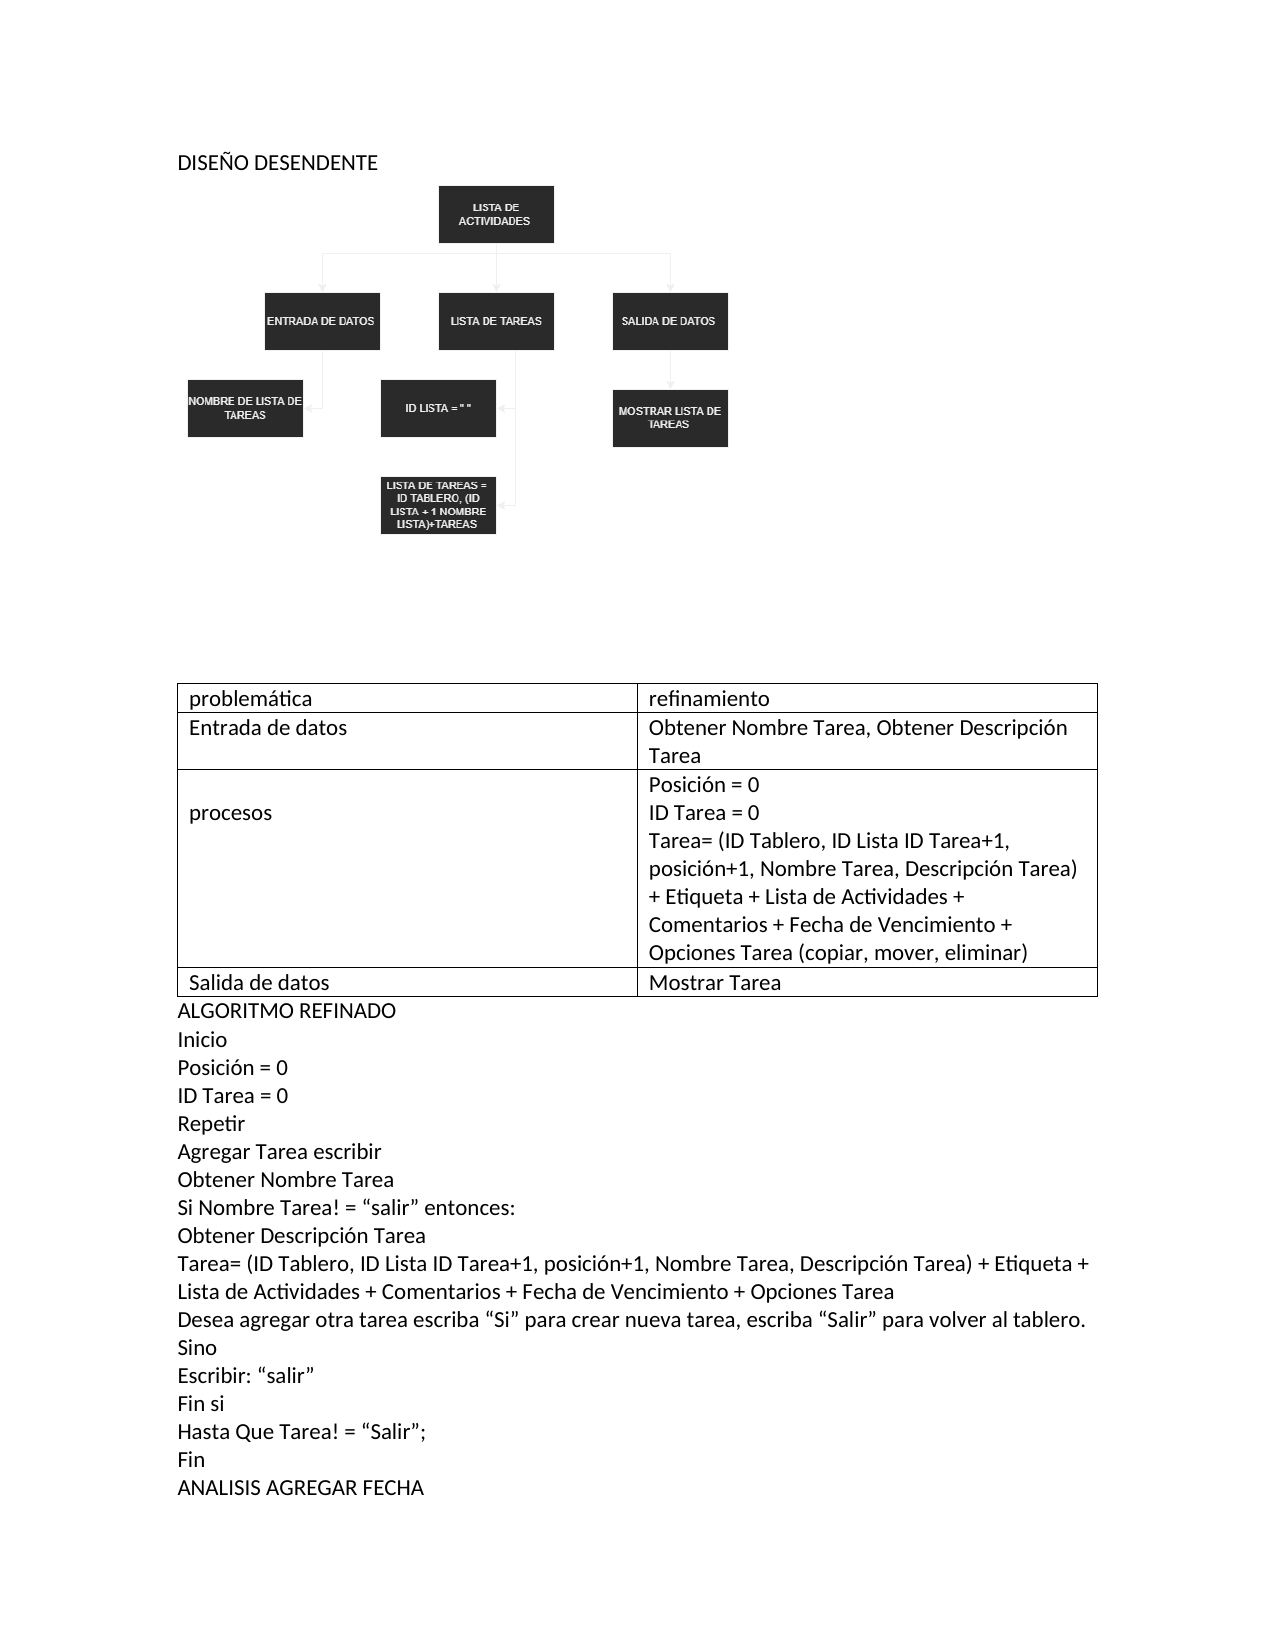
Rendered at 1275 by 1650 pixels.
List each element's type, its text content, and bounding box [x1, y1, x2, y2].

table_header problemática [178, 684, 637, 712]
table_cell Entrada de datos [178, 713, 637, 769]
text Hasta Que Tarea! = “Salir”; [177, 1417, 1098, 1445]
text Inicio [177, 1025, 1098, 1053]
table_cell procesos [178, 770, 637, 967]
table_cell Posición = 0 ID Tarea = 0 Tarea= (ID Tablero, ID Lista ID Tarea+1, posición+1, Nombre Tarea, Descripción Tarea) + Etiqueta + Lista de Actividades + Comentarios + Fecha de Vencimiento + Opciones Tarea (copiar, mover, eliminar) [638, 770, 1097, 967]
text Escribir: “salir” [177, 1361, 1098, 1389]
table_cell Obtener Nombre Tarea, Obtener Descripción Tarea [638, 713, 1097, 769]
text ID Tarea = 0 [177, 1081, 1098, 1109]
table_cell Salida de datos [178, 968, 637, 996]
text Obtener Descripción Tarea [177, 1221, 1098, 1249]
text Sino [177, 1333, 1098, 1361]
text Desea agregar otra tarea escriba “Si” para crear nueva tarea, escriba “Salir” para volver al tablero. [177, 1305, 1098, 1333]
text Repetir [177, 1109, 1098, 1137]
text DISEÑO DESENDENTE [177, 148, 1098, 176]
text Agregar Tarea escribir [177, 1137, 1098, 1165]
table_header refinamiento [638, 684, 1097, 712]
text ALGORITMO REFINADO [177, 997, 1098, 1025]
text Si Nombre Tarea! = “salir” entonces: [177, 1193, 1098, 1221]
table_cell Mostrar Tarea [638, 968, 1097, 996]
text Posición = 0 [177, 1053, 1098, 1081]
picture [177, 175, 738, 544]
text Fin si [177, 1389, 1098, 1417]
text ANALISIS AGREGAR FECHA [177, 1473, 1098, 1501]
text Tarea= (ID Tablero, ID Lista ID Tarea+1, posición+1, Nombre Tarea, Descripción Tarea) + Etiqueta + Lista de Actividades + Comentarios + Fecha de Vencimiento + Opciones Tarea [177, 1249, 1098, 1305]
text Fin [177, 1445, 1098, 1473]
text Obtener Nombre Tarea [177, 1165, 1098, 1193]
